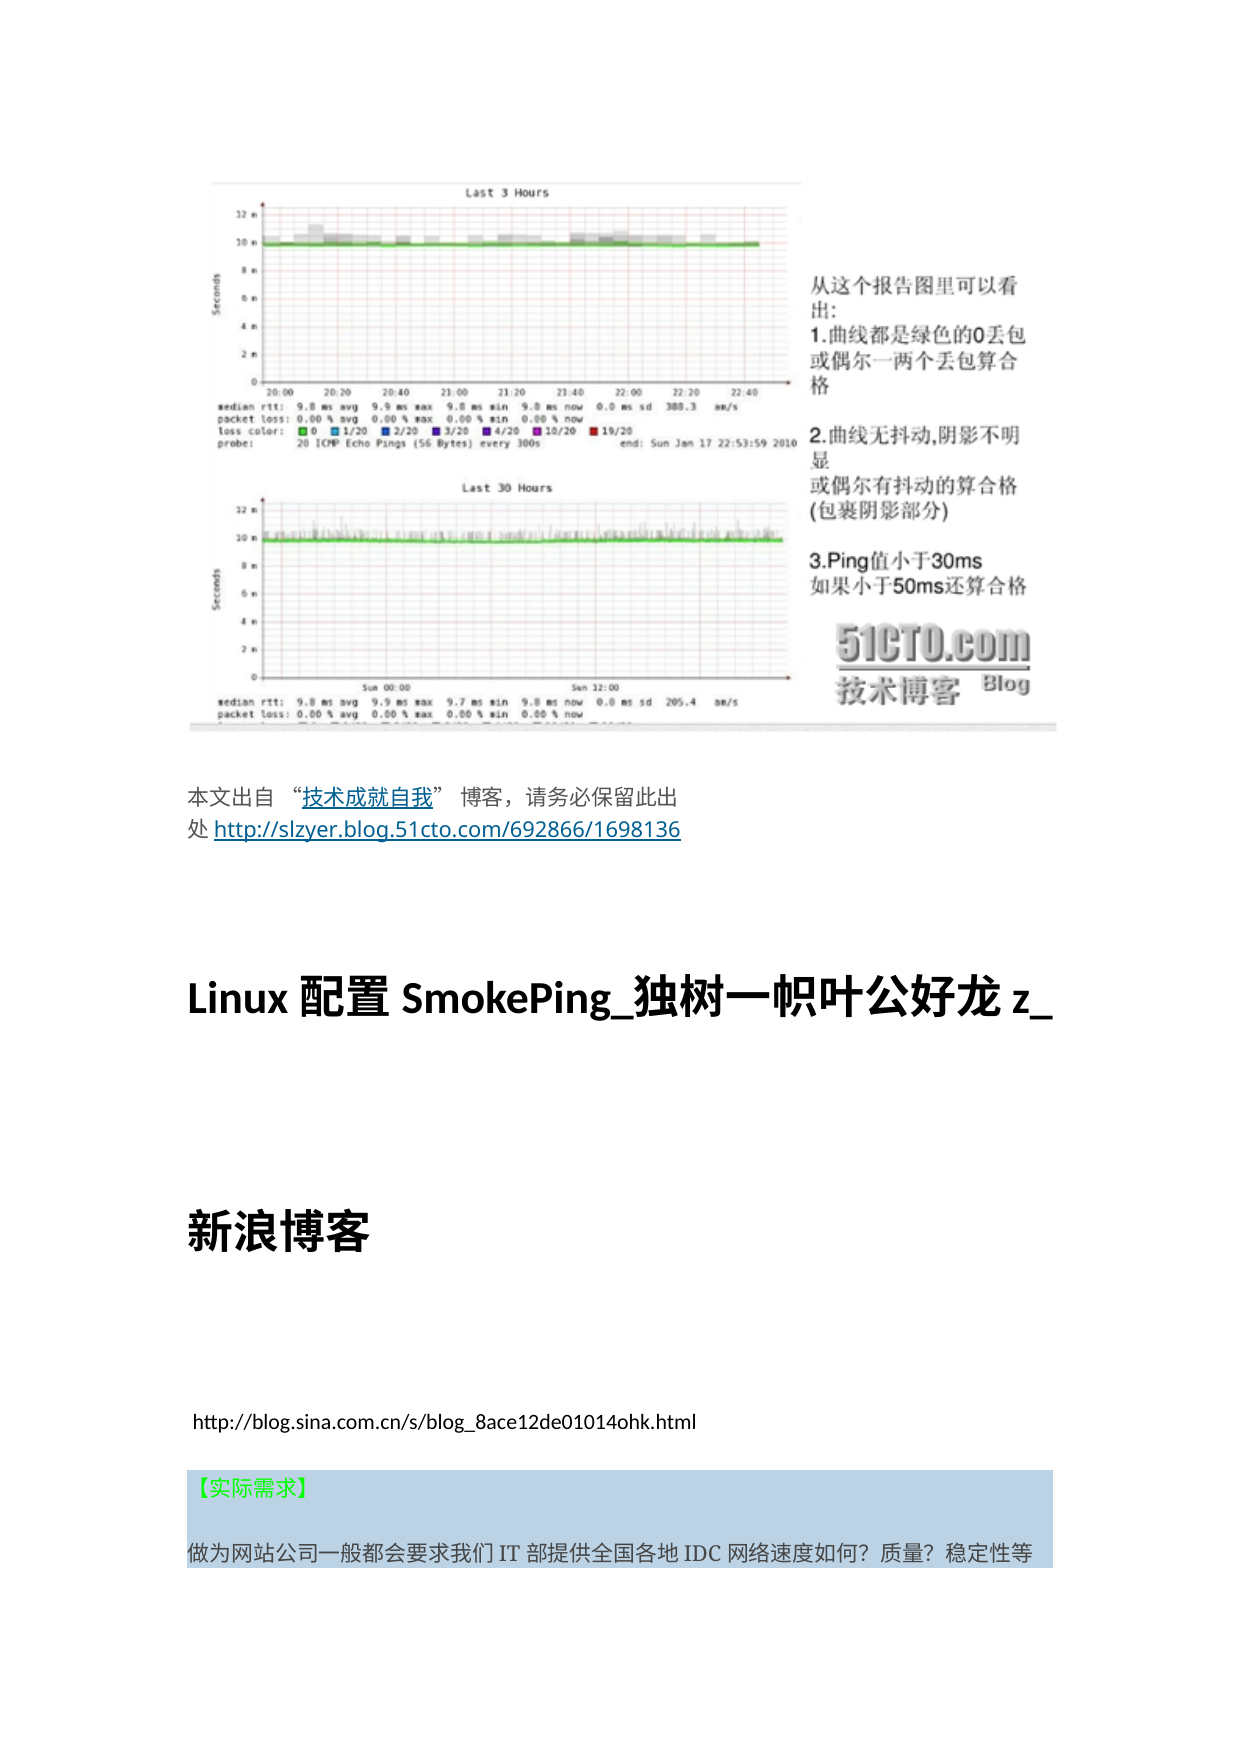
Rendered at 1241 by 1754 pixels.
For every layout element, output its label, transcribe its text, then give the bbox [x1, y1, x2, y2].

text 本文出自 “技术成就自我” 博客，请务必保留此出处http://slzyer.blog.51cto.com/692866/1698136 [187, 779, 1053, 844]
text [187, 1470, 1053, 1568]
picture [187, 173, 1060, 735]
subtitle Linux 配置 SmokePing_独树一帜叶公好龙z_新浪博客 [187, 945, 1053, 1277]
text http://blog.sina.com.cn/s/blog_8ace12de01014ohk.html [187, 1405, 1053, 1438]
